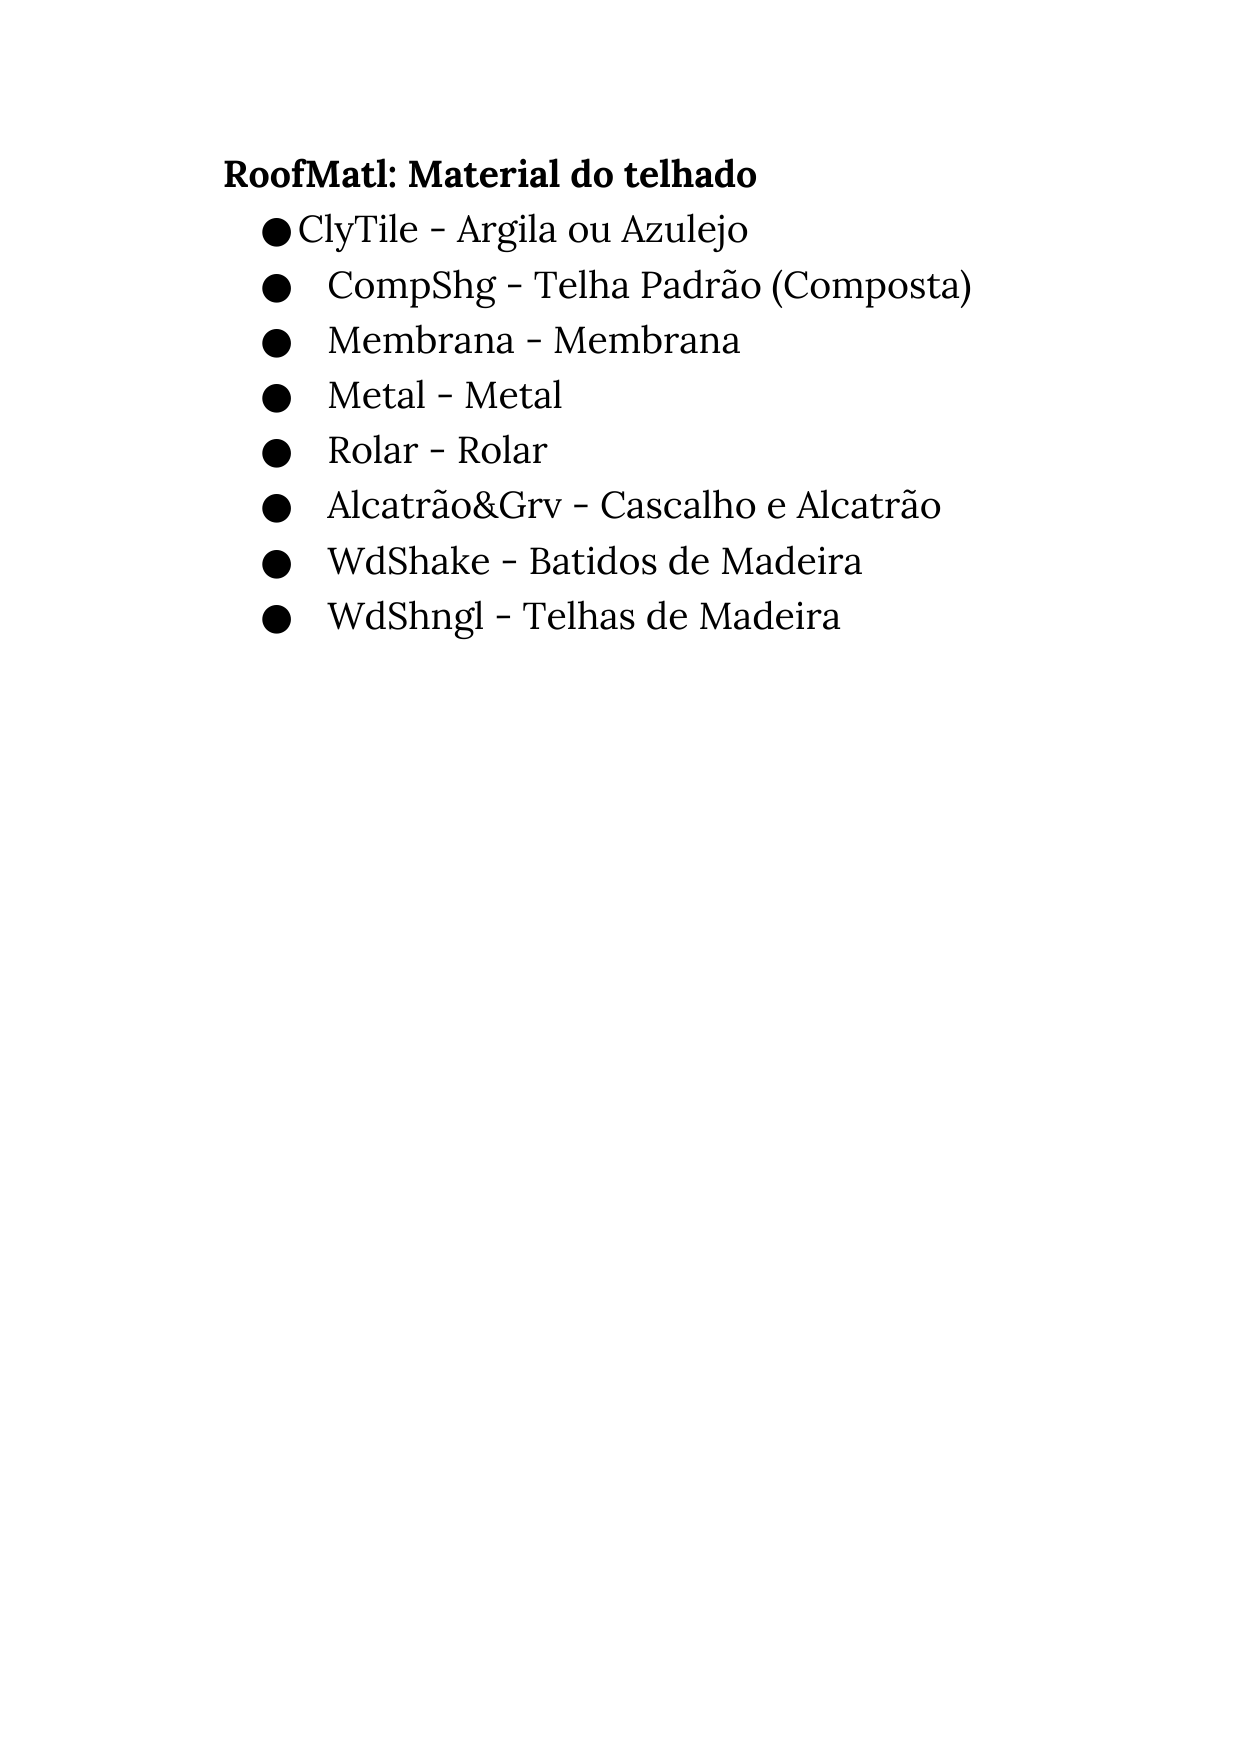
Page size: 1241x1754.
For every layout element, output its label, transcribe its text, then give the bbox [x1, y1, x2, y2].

list CompShg - Telha Padrão (Composta) [260, 260, 1090, 308]
text RoofMatl: Material do telhado [223, 150, 1090, 198]
list WdShake - Batidos de Madeira [260, 536, 1090, 584]
list WdShngl - Telhas de Madeira [260, 592, 1090, 640]
list ClyTile - Argila ou Azulejo [260, 205, 1090, 253]
list Membrana - Membrana [260, 316, 1090, 364]
list Alcatrão&Grv - Cascalho e Alcatrão [260, 481, 1090, 529]
list Metal - Metal [260, 371, 1090, 419]
list Rolar - Rolar [260, 426, 1090, 474]
